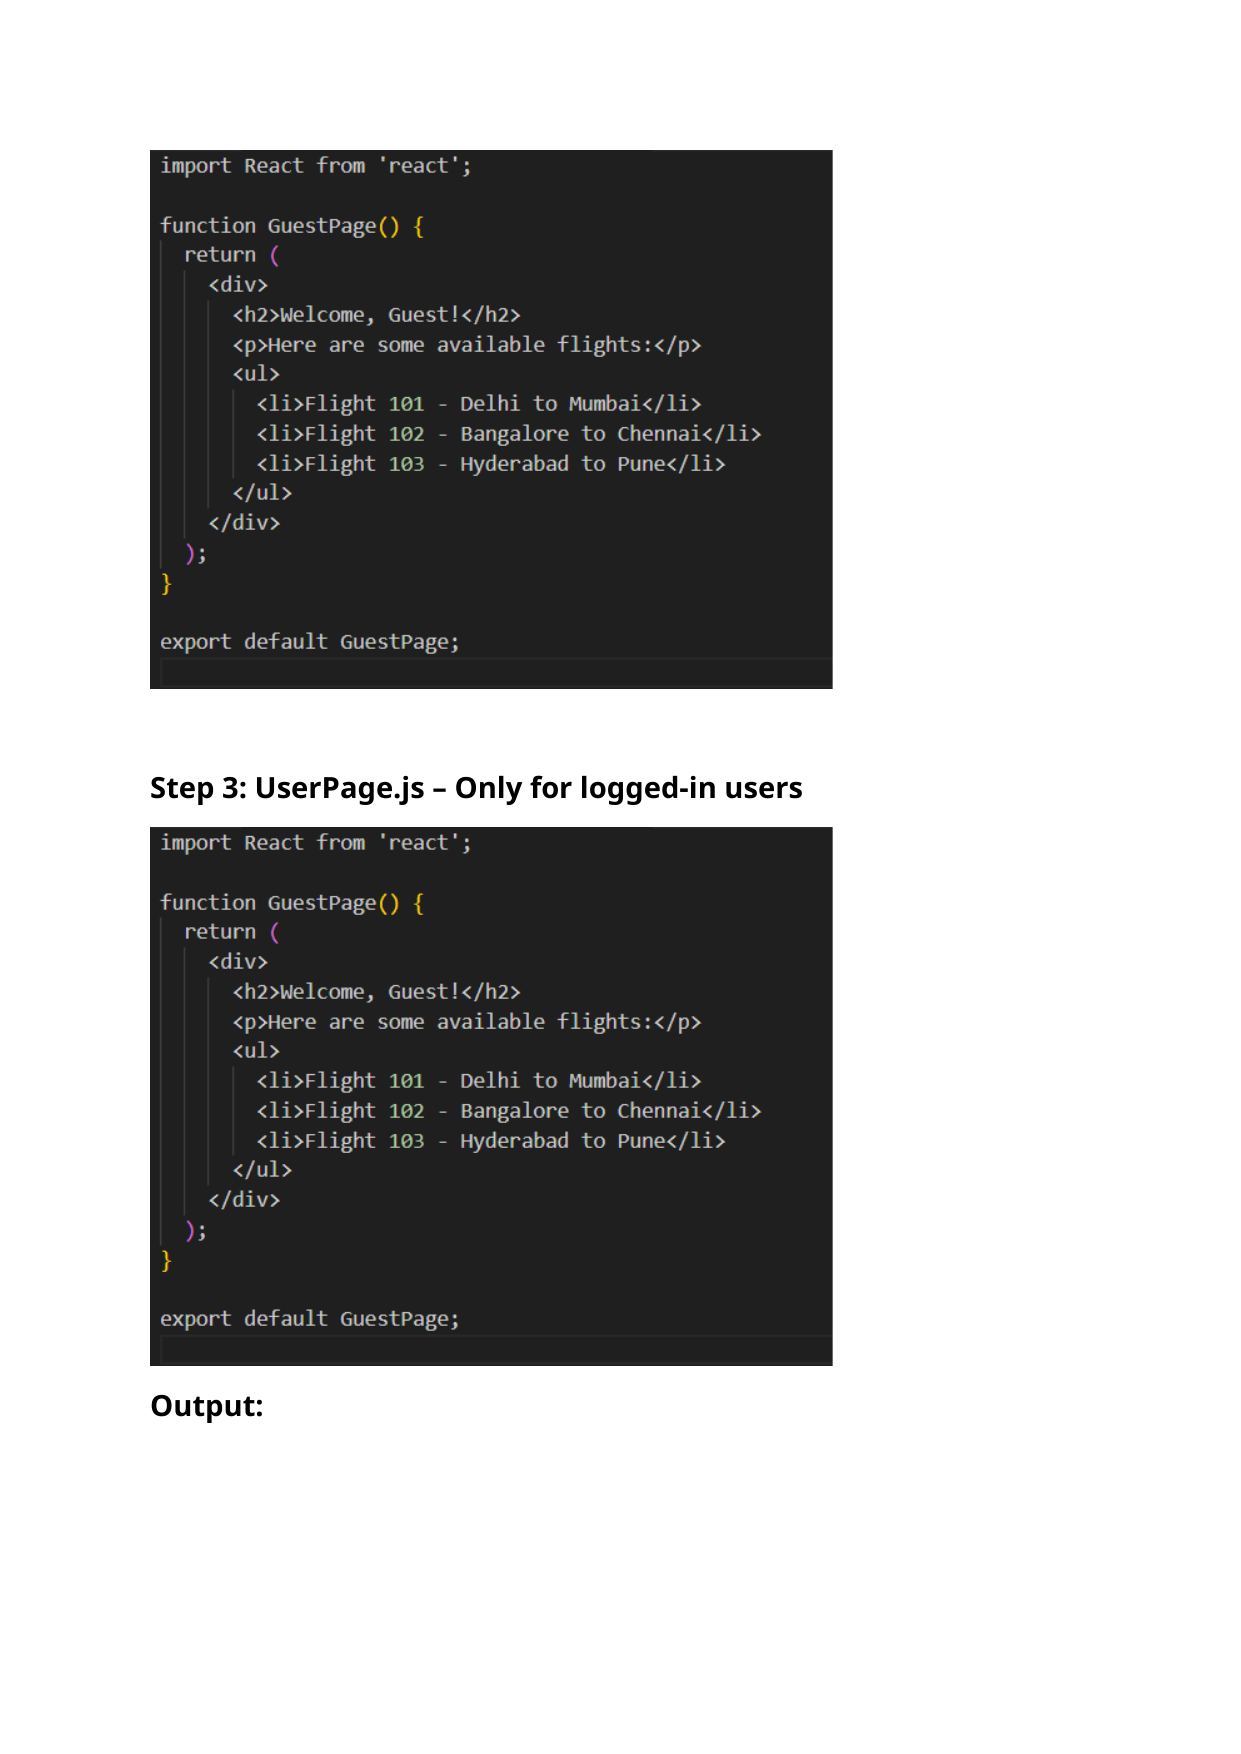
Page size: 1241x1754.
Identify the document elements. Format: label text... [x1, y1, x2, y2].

text Step 3: UserPage.js – Only for logged-in users [150, 767, 1090, 807]
text Output: [150, 1385, 1090, 1425]
picture [150, 150, 833, 689]
picture [150, 827, 833, 1366]
